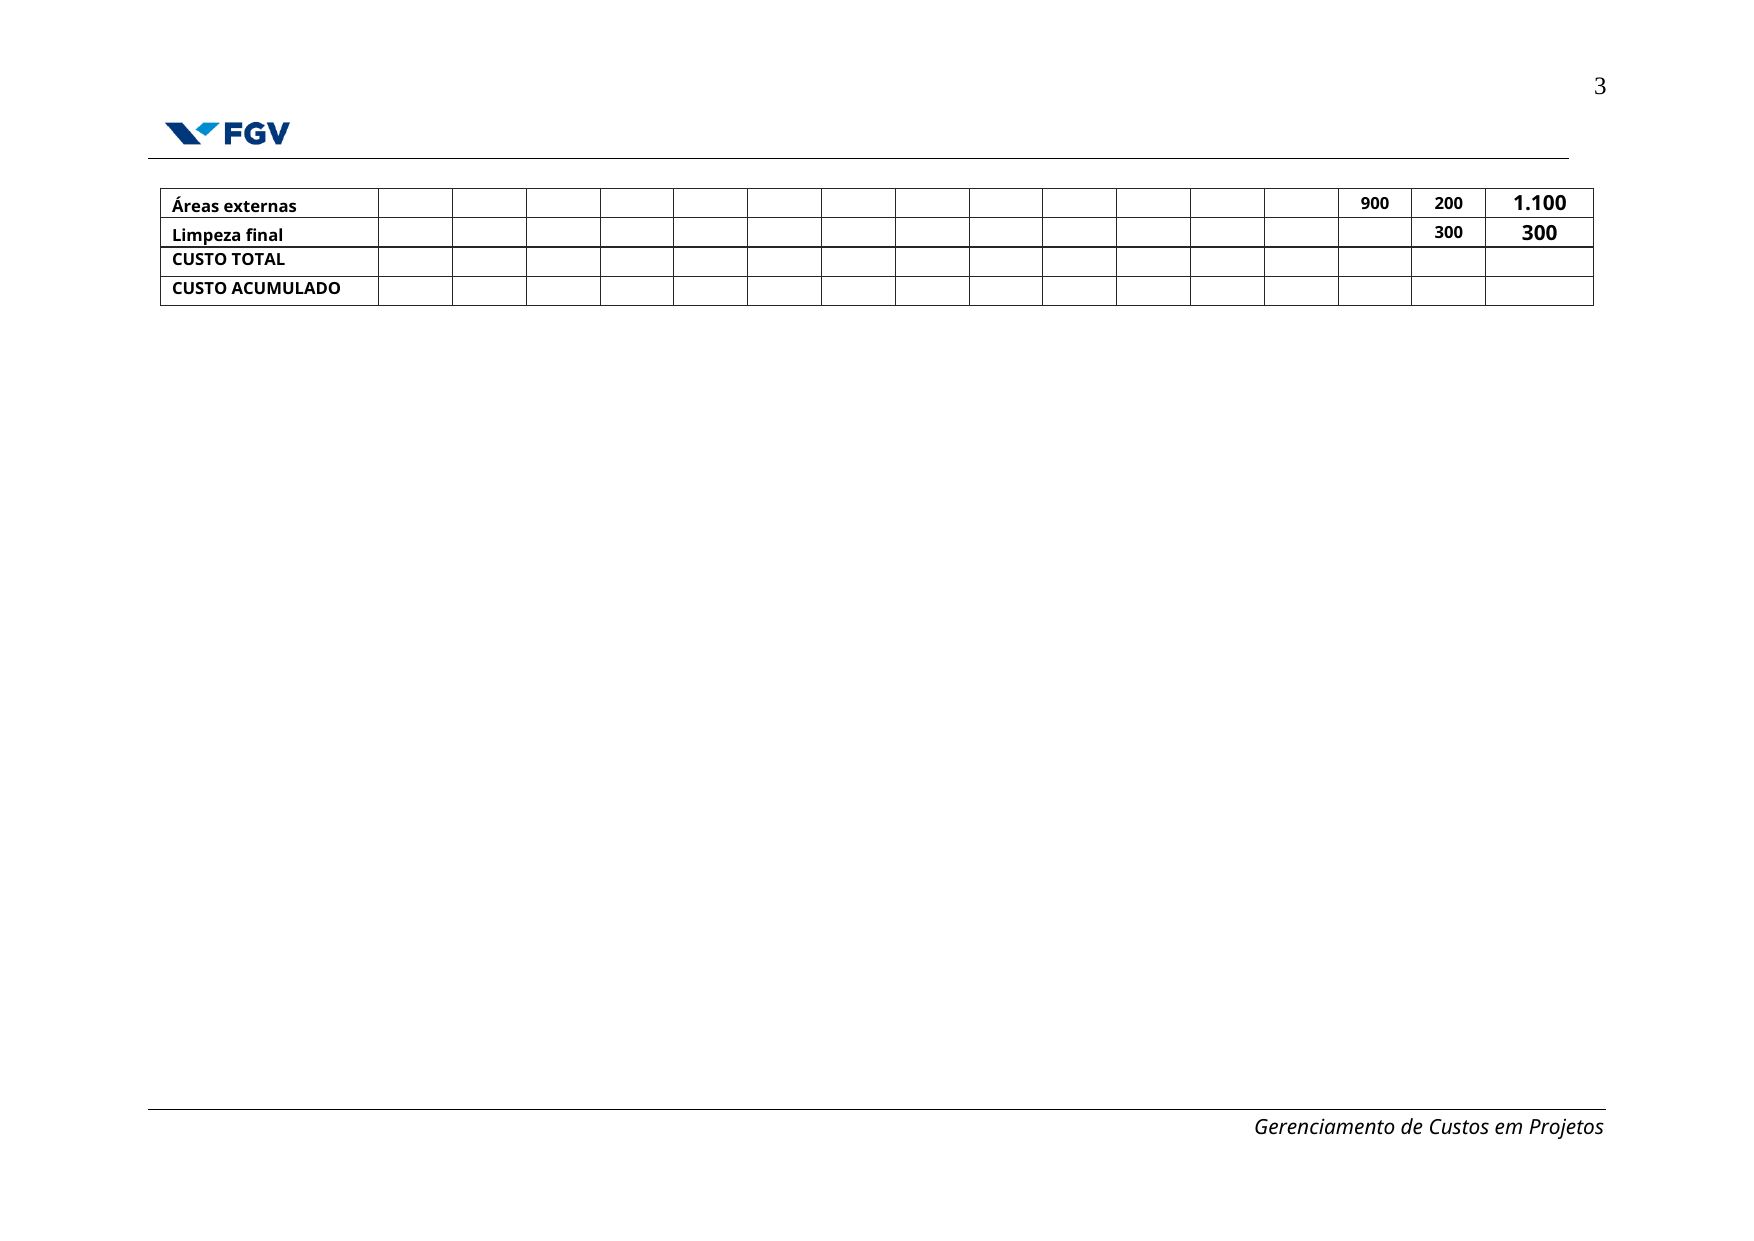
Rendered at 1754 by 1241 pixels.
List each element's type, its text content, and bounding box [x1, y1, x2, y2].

table_cell [1265, 277, 1338, 305]
table_cell [379, 189, 452, 217]
table_cell [453, 277, 526, 305]
table_cell [822, 248, 895, 276]
table_cell [896, 218, 969, 246]
table_cell [1117, 277, 1190, 305]
table_cell [527, 277, 600, 305]
table_cell CUSTO ACUMULADO [161, 277, 378, 305]
table_cell [748, 189, 821, 217]
table_cell [601, 218, 673, 246]
table_cell [453, 248, 526, 276]
table_cell [1412, 248, 1485, 276]
table_cell [1339, 248, 1411, 276]
table_cell [1265, 189, 1338, 217]
table_cell [748, 218, 821, 246]
table_cell [970, 248, 1042, 276]
table_cell [379, 218, 452, 246]
table_cell [1043, 218, 1116, 246]
table_cell [970, 189, 1042, 217]
table_cell [1265, 248, 1338, 276]
table_cell 300 [1486, 218, 1593, 246]
table_cell 300 [1412, 218, 1485, 246]
table_cell 1.100 [1486, 189, 1593, 217]
table_cell [1339, 277, 1411, 305]
table_cell [822, 189, 895, 217]
table_cell [527, 189, 600, 217]
table_cell [1043, 189, 1116, 217]
table_cell [1191, 248, 1264, 276]
table_cell 200 [1412, 189, 1485, 217]
table_cell [674, 277, 747, 305]
table_cell [1265, 218, 1338, 246]
table_cell [1191, 189, 1264, 217]
table_cell [527, 248, 600, 276]
table_cell [970, 218, 1042, 246]
table_cell [1043, 277, 1116, 305]
table_cell [1412, 277, 1485, 305]
table_cell [453, 189, 526, 217]
table_cell [1339, 218, 1411, 246]
table_cell [453, 218, 526, 246]
table_cell CUSTO TOTAL [161, 248, 378, 276]
table_cell [674, 248, 747, 276]
table_cell Limpeza final [161, 218, 378, 246]
table_cell [379, 277, 452, 305]
table_cell [896, 248, 969, 276]
table_cell [674, 218, 747, 246]
table_cell [379, 248, 452, 276]
table_cell [1117, 218, 1190, 246]
table_cell [601, 189, 673, 217]
table_cell [1043, 248, 1116, 276]
table_cell [896, 277, 969, 305]
table_cell [1191, 218, 1264, 246]
table_cell [896, 189, 969, 217]
table_cell [601, 248, 673, 276]
table_cell 900 [1339, 189, 1411, 217]
table_cell [1117, 189, 1190, 217]
table_cell [748, 277, 821, 305]
table_cell [1486, 277, 1593, 305]
table_cell [822, 218, 895, 246]
table_cell [674, 189, 747, 217]
table_cell Áreas externas [161, 189, 378, 217]
table_cell [1191, 277, 1264, 305]
table_cell [601, 277, 673, 305]
table_cell [1117, 248, 1190, 276]
table_cell [748, 248, 821, 276]
picture [147, 99, 294, 156]
table_cell [527, 218, 600, 246]
table_cell [970, 277, 1042, 305]
table_cell [822, 277, 895, 305]
table_cell [1486, 248, 1593, 276]
